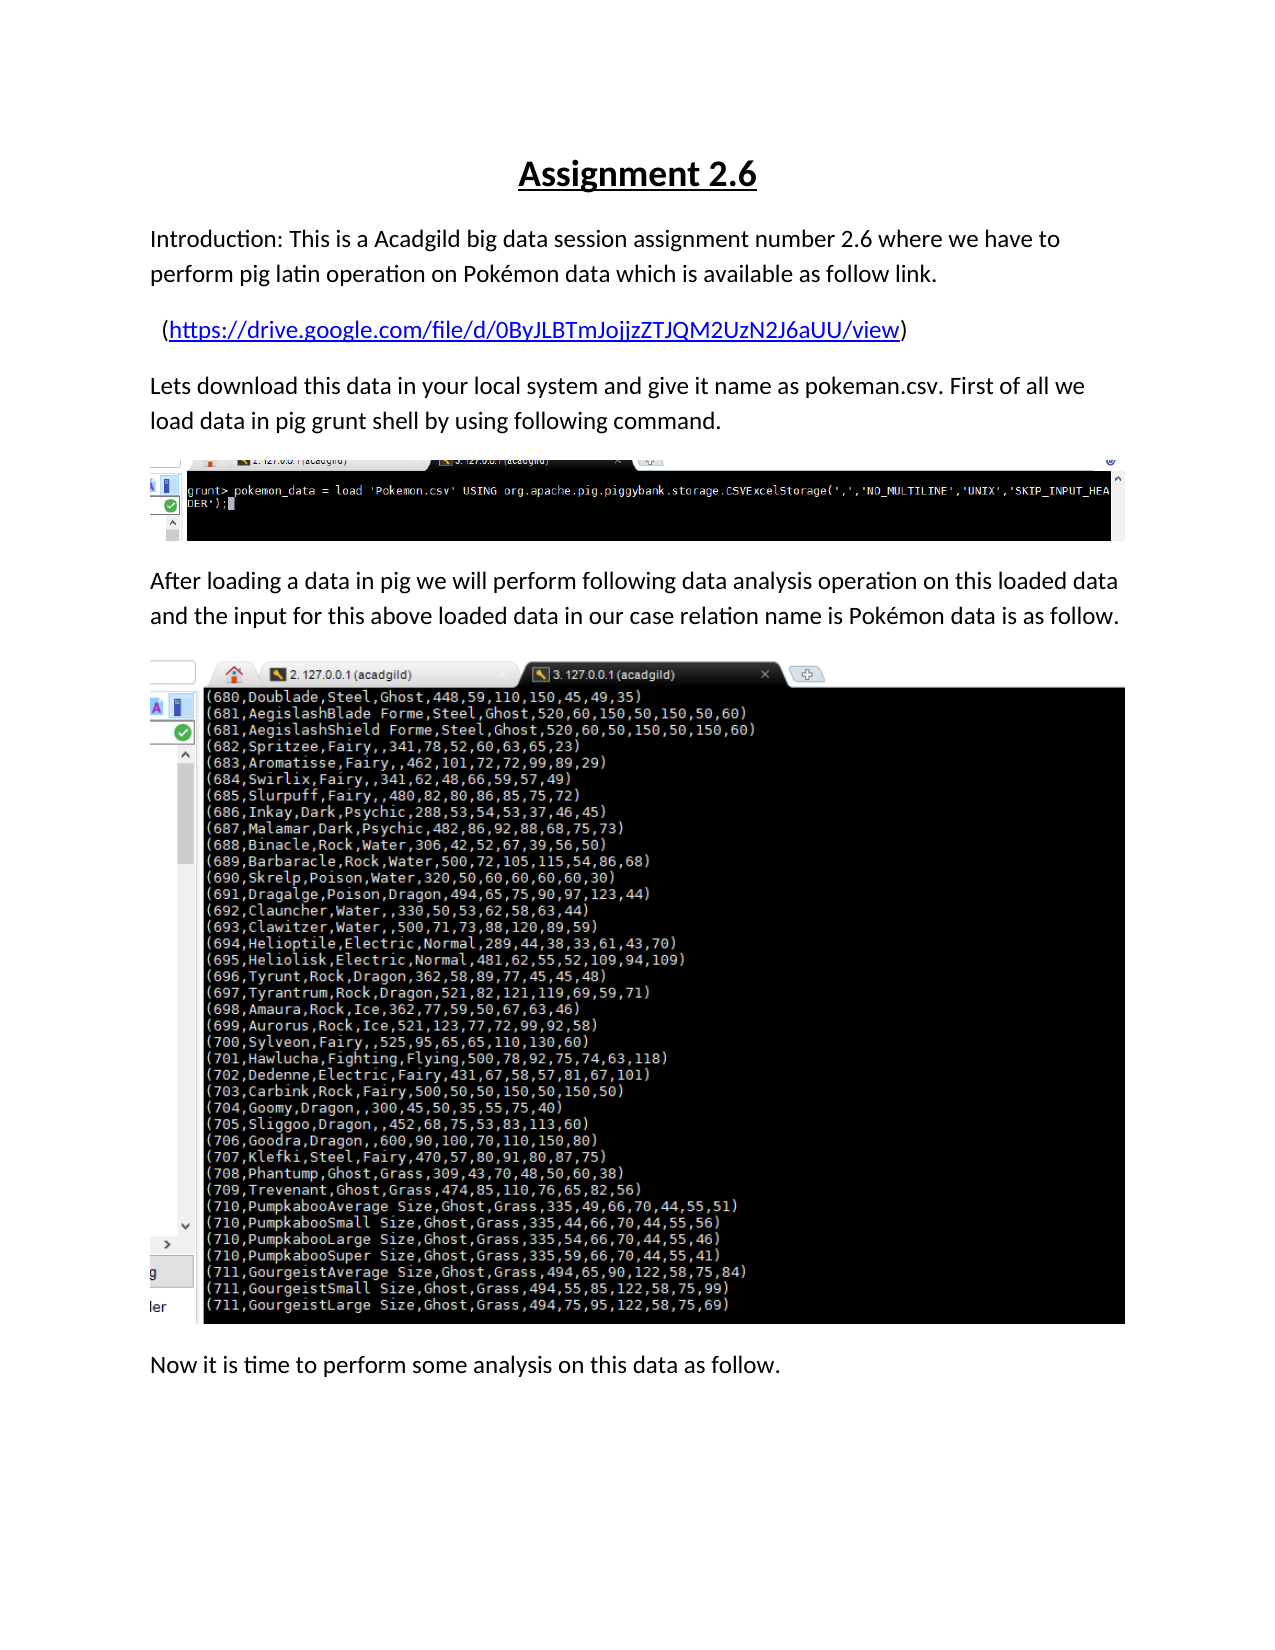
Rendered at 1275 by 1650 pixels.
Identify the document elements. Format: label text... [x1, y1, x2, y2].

text (https://drive.google.com/file/d/0ByJLBTmJojjzZTJQM2UzN2J6aUU/view) [150, 314, 1125, 345]
text Now it is time to perform some analysis on this data as follow. [150, 1349, 1125, 1380]
text After loading a data in pig we will perform following data analysis operation on this loaded data and the input for this above loaded data in our case relation name is Pokémon data is as follow. [150, 565, 1125, 631]
picture [150, 656, 1125, 1324]
picture [150, 460, 1125, 541]
text Lets download this data in your local system and give it name as pokeman.csv. First of all we load data in pig grunt shell by using following command. [150, 370, 1125, 436]
text Introduction: This is a Acadgild big data session assignment number 2.6 where we have to perform pig latin operation on Pokémon data which is available as follow link. [150, 223, 1125, 289]
text Assignment 2.6 [150, 150, 1125, 196]
